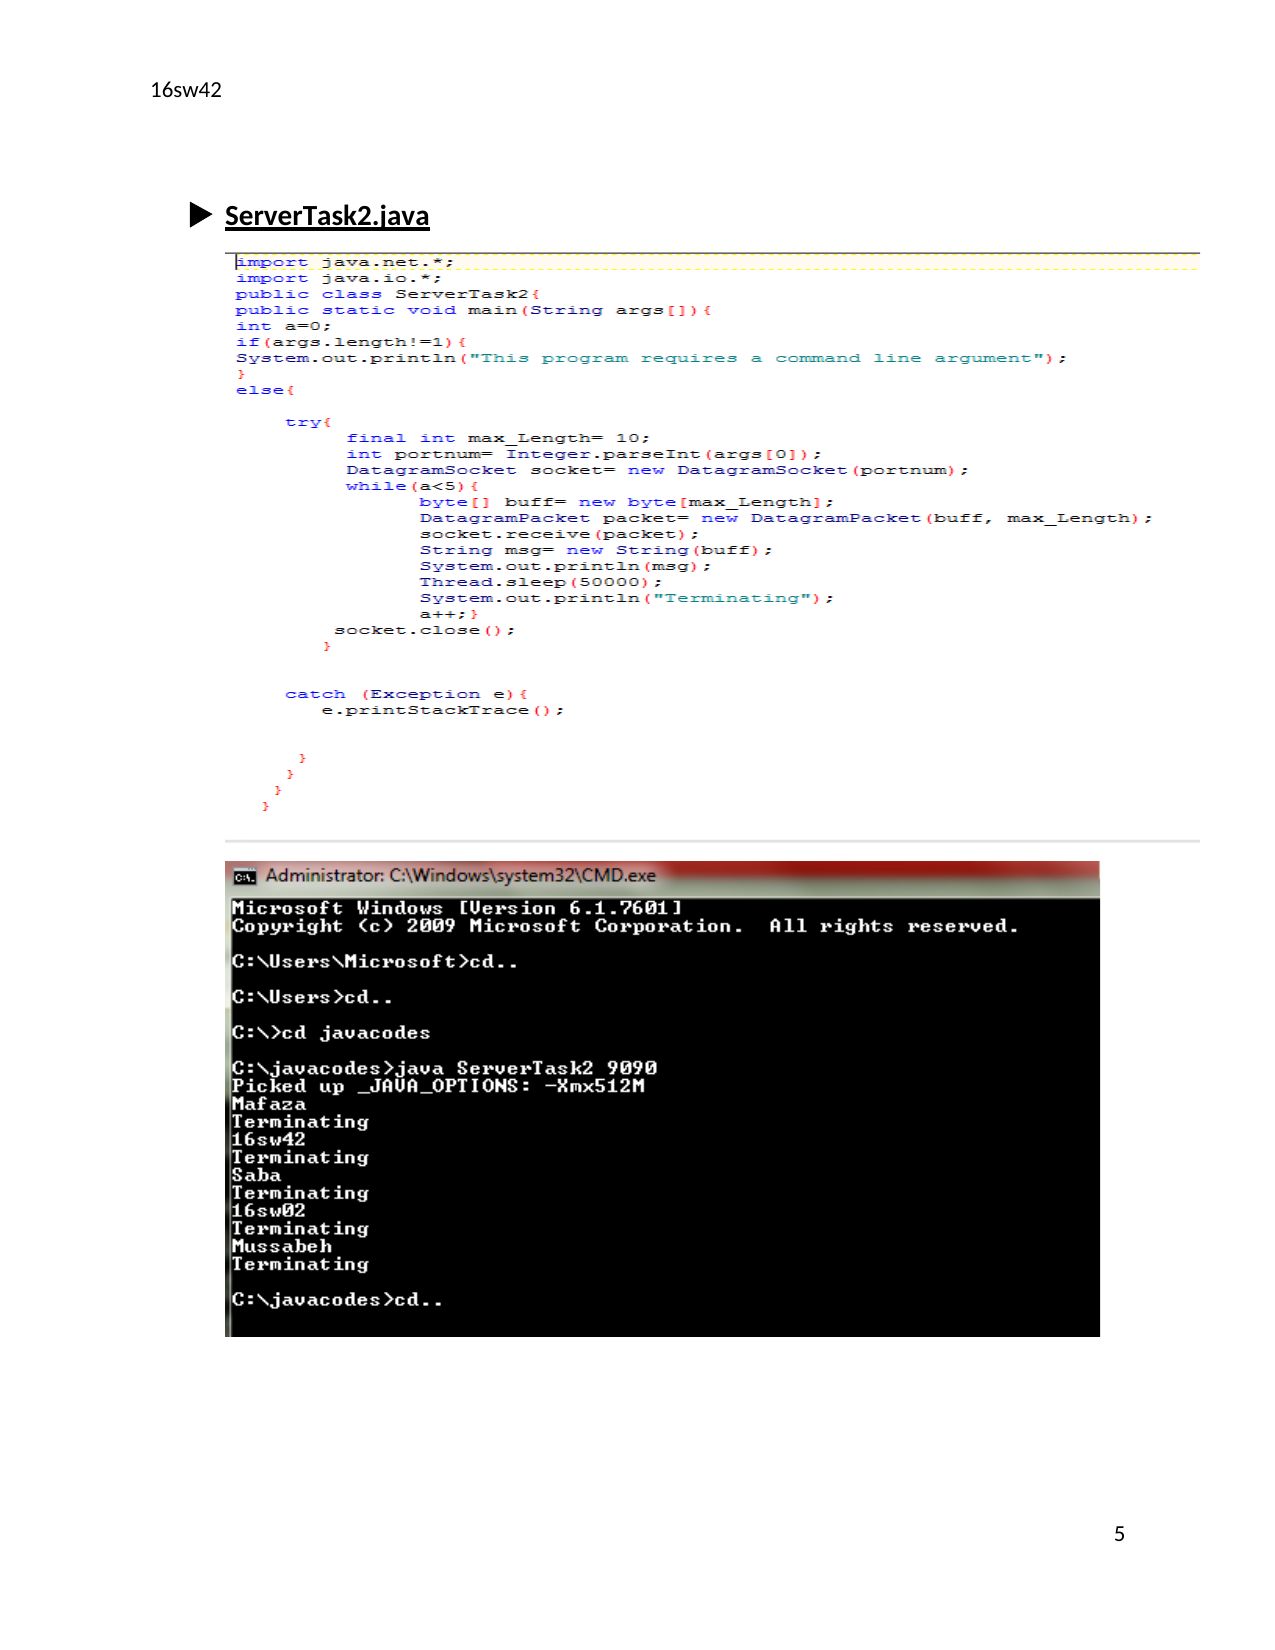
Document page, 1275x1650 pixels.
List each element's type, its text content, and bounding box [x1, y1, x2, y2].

list ServerTask2.java [187, 197, 1125, 232]
picture [225, 252, 1200, 843]
picture [225, 861, 1100, 1337]
